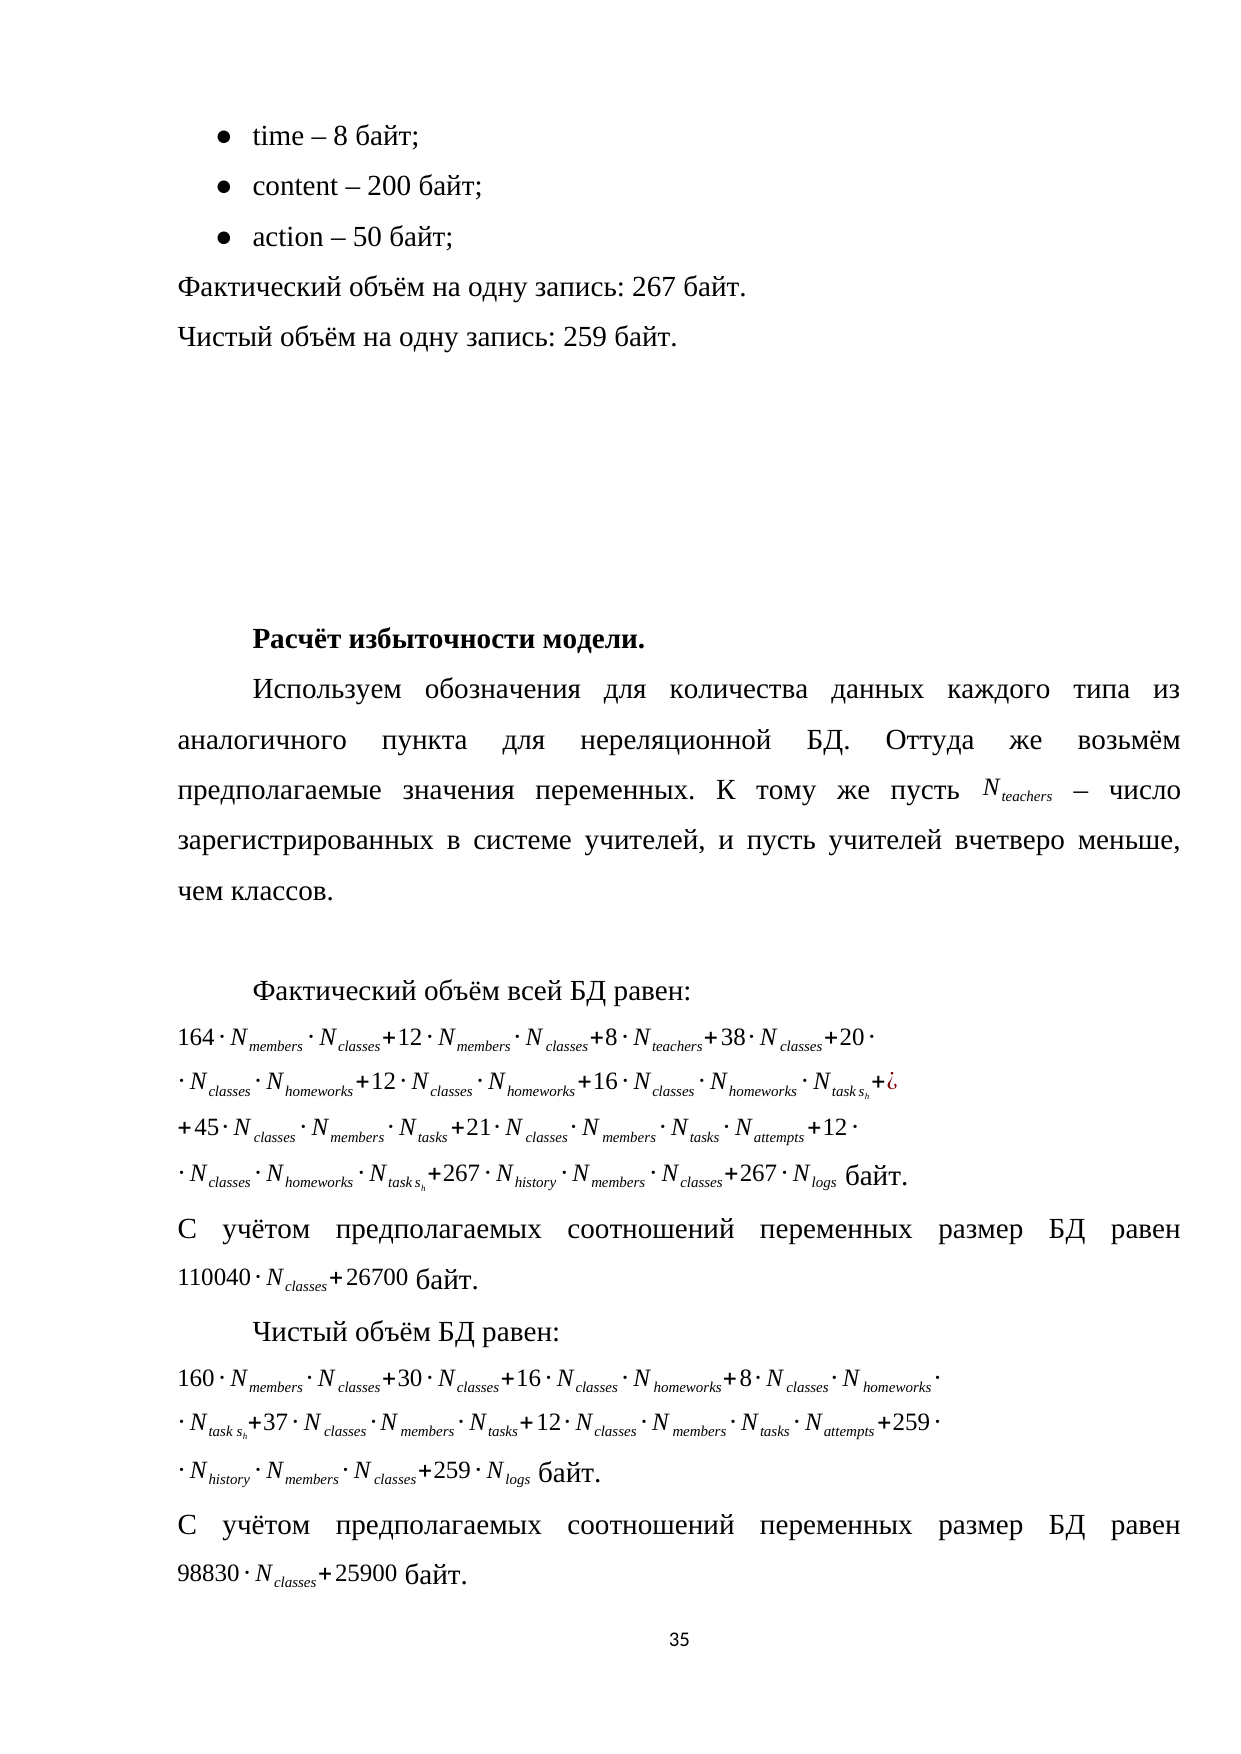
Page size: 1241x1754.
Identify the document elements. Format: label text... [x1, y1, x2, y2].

text Используем обозначения для количества данных каждого типа из аналогичного пункта для нереляционной БД. Оттуда же возьмём предполагаемые значения переменных. К тому же пусть ‒ число зарегистрированных в системе учителей, и пусть учителей вчетверо меньше, чем классов. [177, 672, 1181, 906]
text Чистый объём на одну запись: 259 байт. [177, 319, 1181, 353]
text Фактический объём на одну запись: 267 байт. [177, 269, 1181, 303]
list time ‒ 8 байт; [215, 118, 1181, 152]
list action ‒ 50 байт; [215, 219, 1181, 252]
text С учётом предполагаемых соотношений переменных размер БД равен байт. [177, 1507, 1181, 1593]
text Фактический объём всей БД равен: [177, 973, 1181, 1007]
text байт. [177, 1455, 1181, 1490]
text байт. [177, 1158, 1181, 1195]
text Чистый объём БД равен: [177, 1314, 1181, 1348]
text С учётом предполагаемых соотношений переменных размер БД равен байт. [177, 1211, 1181, 1297]
list content ‒ 200 байт; [215, 168, 1181, 202]
text Расчёт избыточности модели. [177, 621, 1181, 655]
